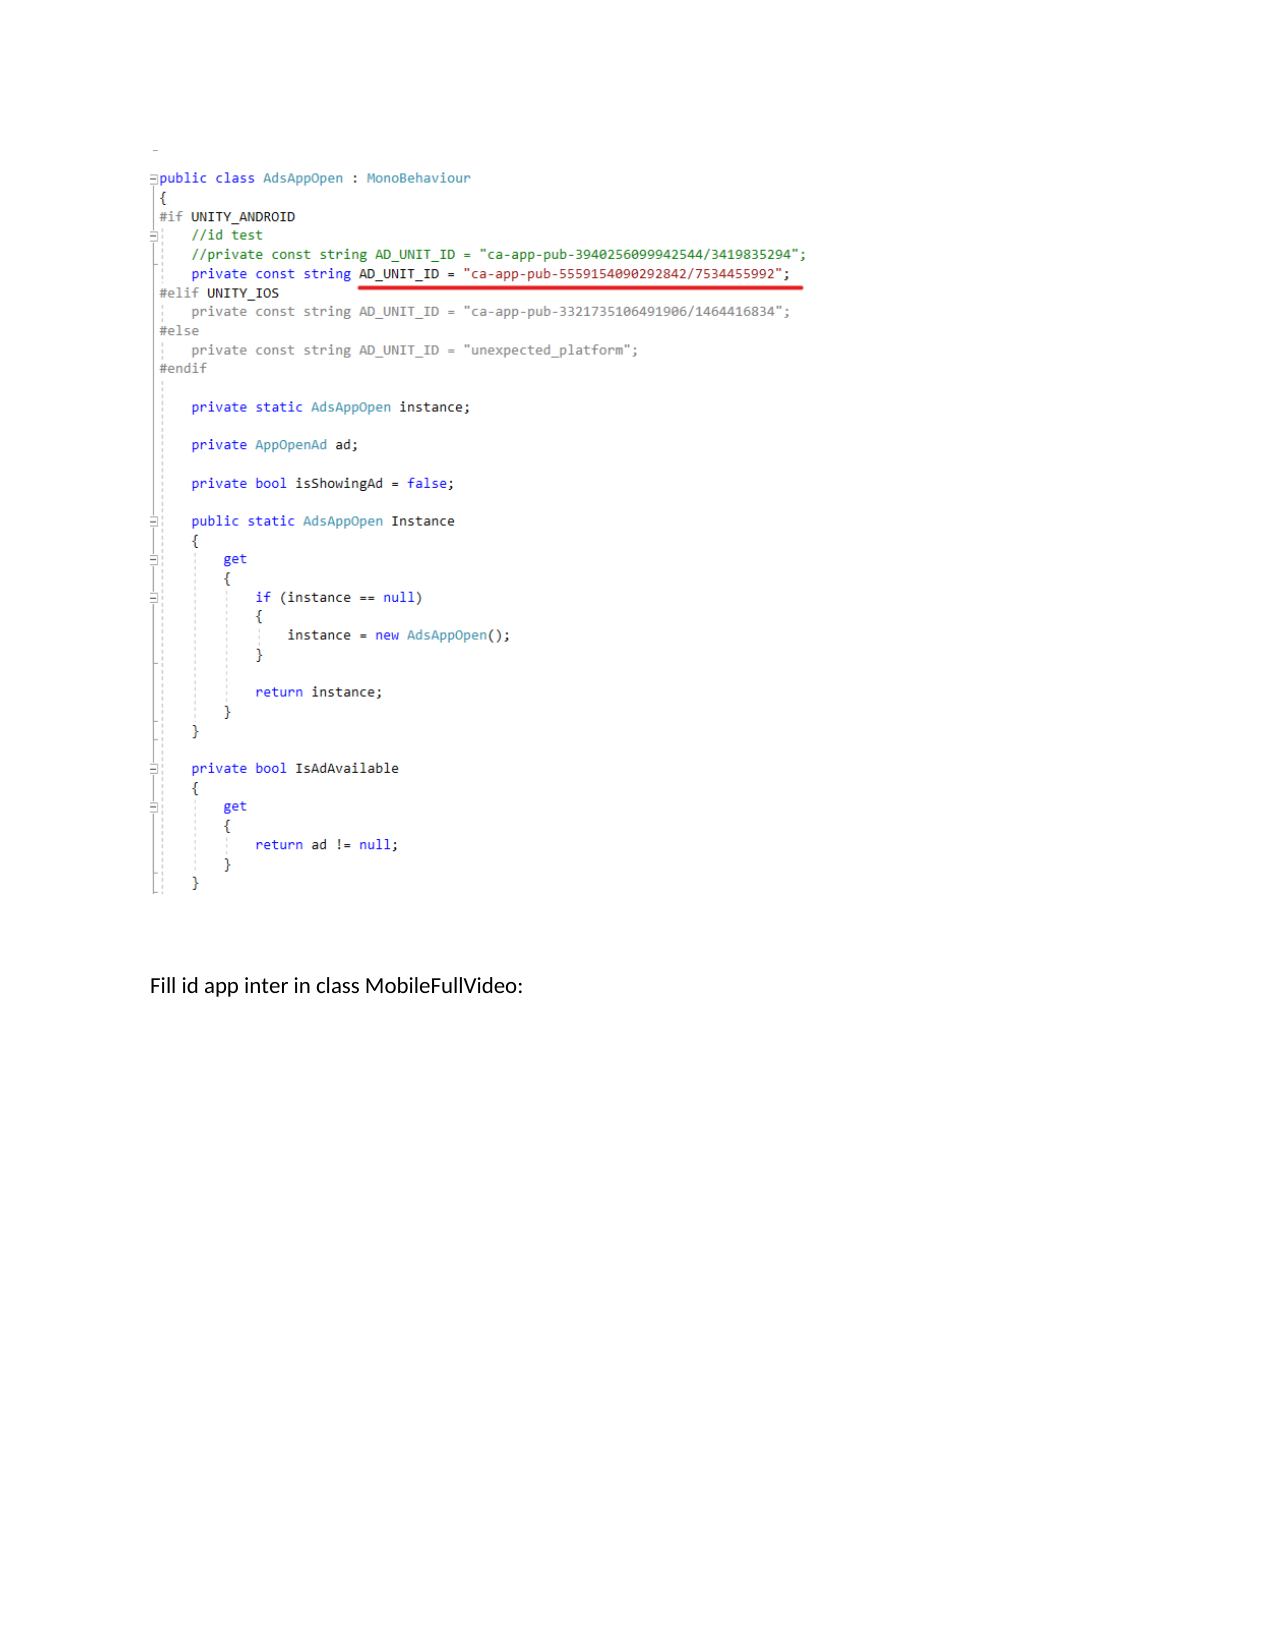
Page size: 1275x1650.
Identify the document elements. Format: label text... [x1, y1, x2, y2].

picture [150, 150, 1125, 894]
text Fill id app inter in class MobileFullVideo: [150, 971, 1125, 999]
